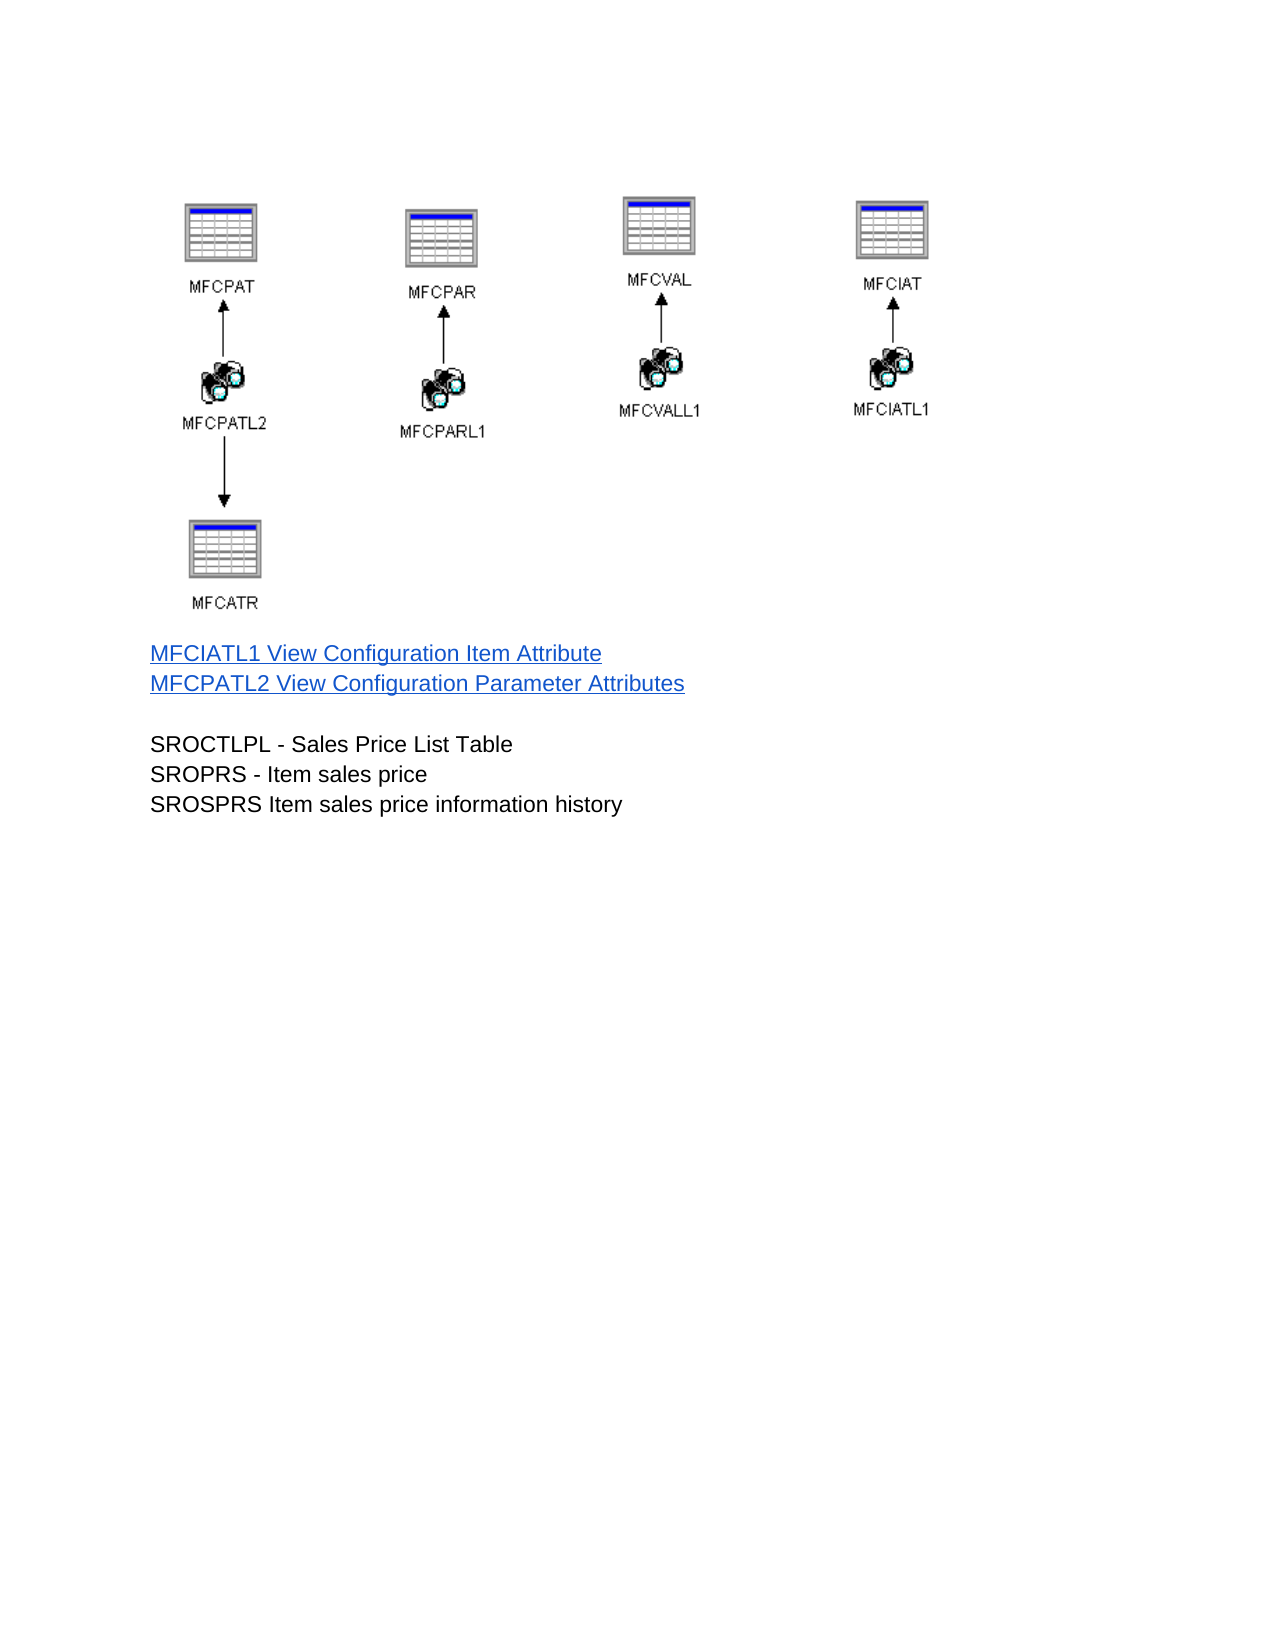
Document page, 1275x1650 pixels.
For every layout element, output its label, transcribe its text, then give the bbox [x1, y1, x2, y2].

text SROCTLPL - Sales Price List Table [150, 731, 1125, 757]
text MFCPATL2 View Configuration Parameter Attributes [150, 670, 1125, 697]
picture [150, 180, 958, 637]
text SROSPRS Item sales price information history [150, 791, 1125, 817]
text MFCIATL1 View Configuration Item Attribute [150, 640, 1125, 666]
text SROPRS - Item sales price [150, 761, 1125, 787]
